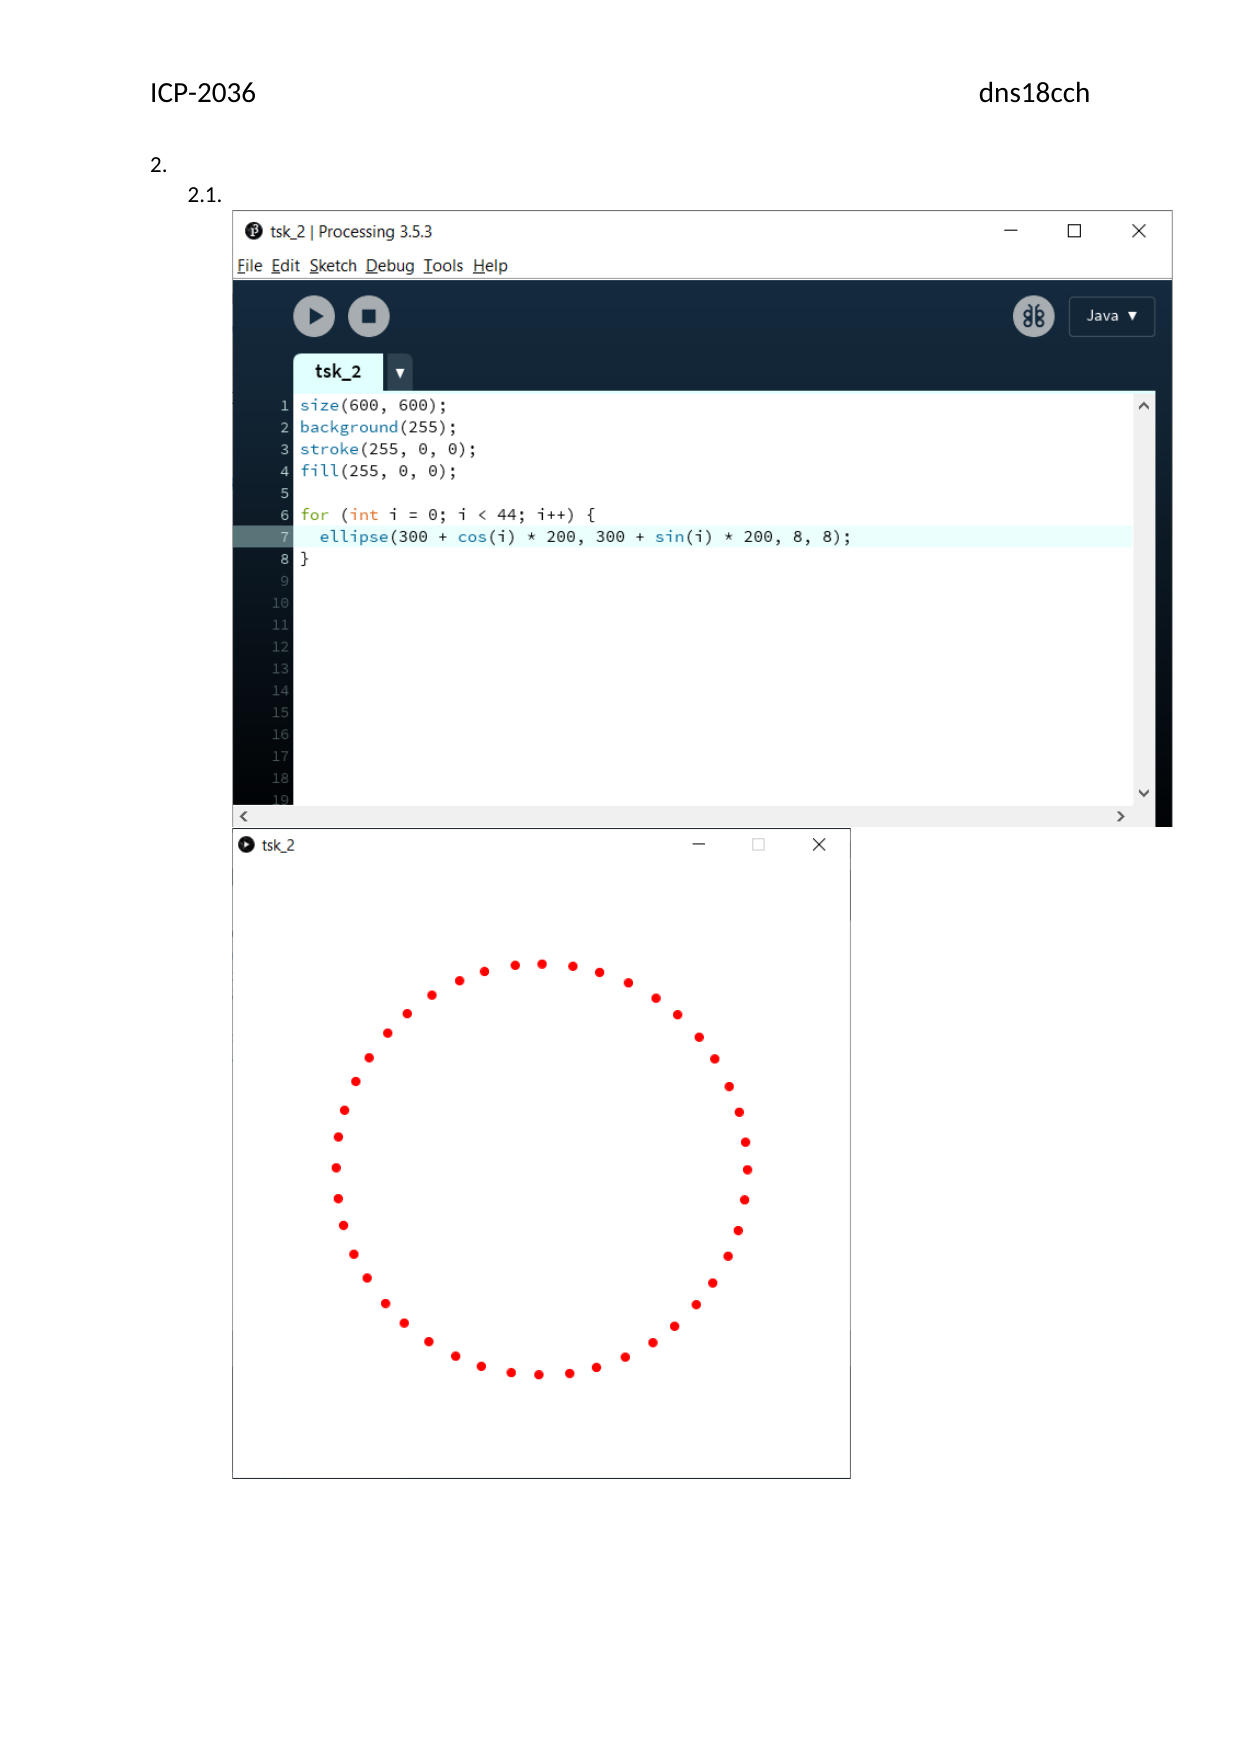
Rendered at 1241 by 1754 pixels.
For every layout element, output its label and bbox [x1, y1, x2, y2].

picture [232, 210, 1173, 827]
picture [232, 828, 851, 1479]
